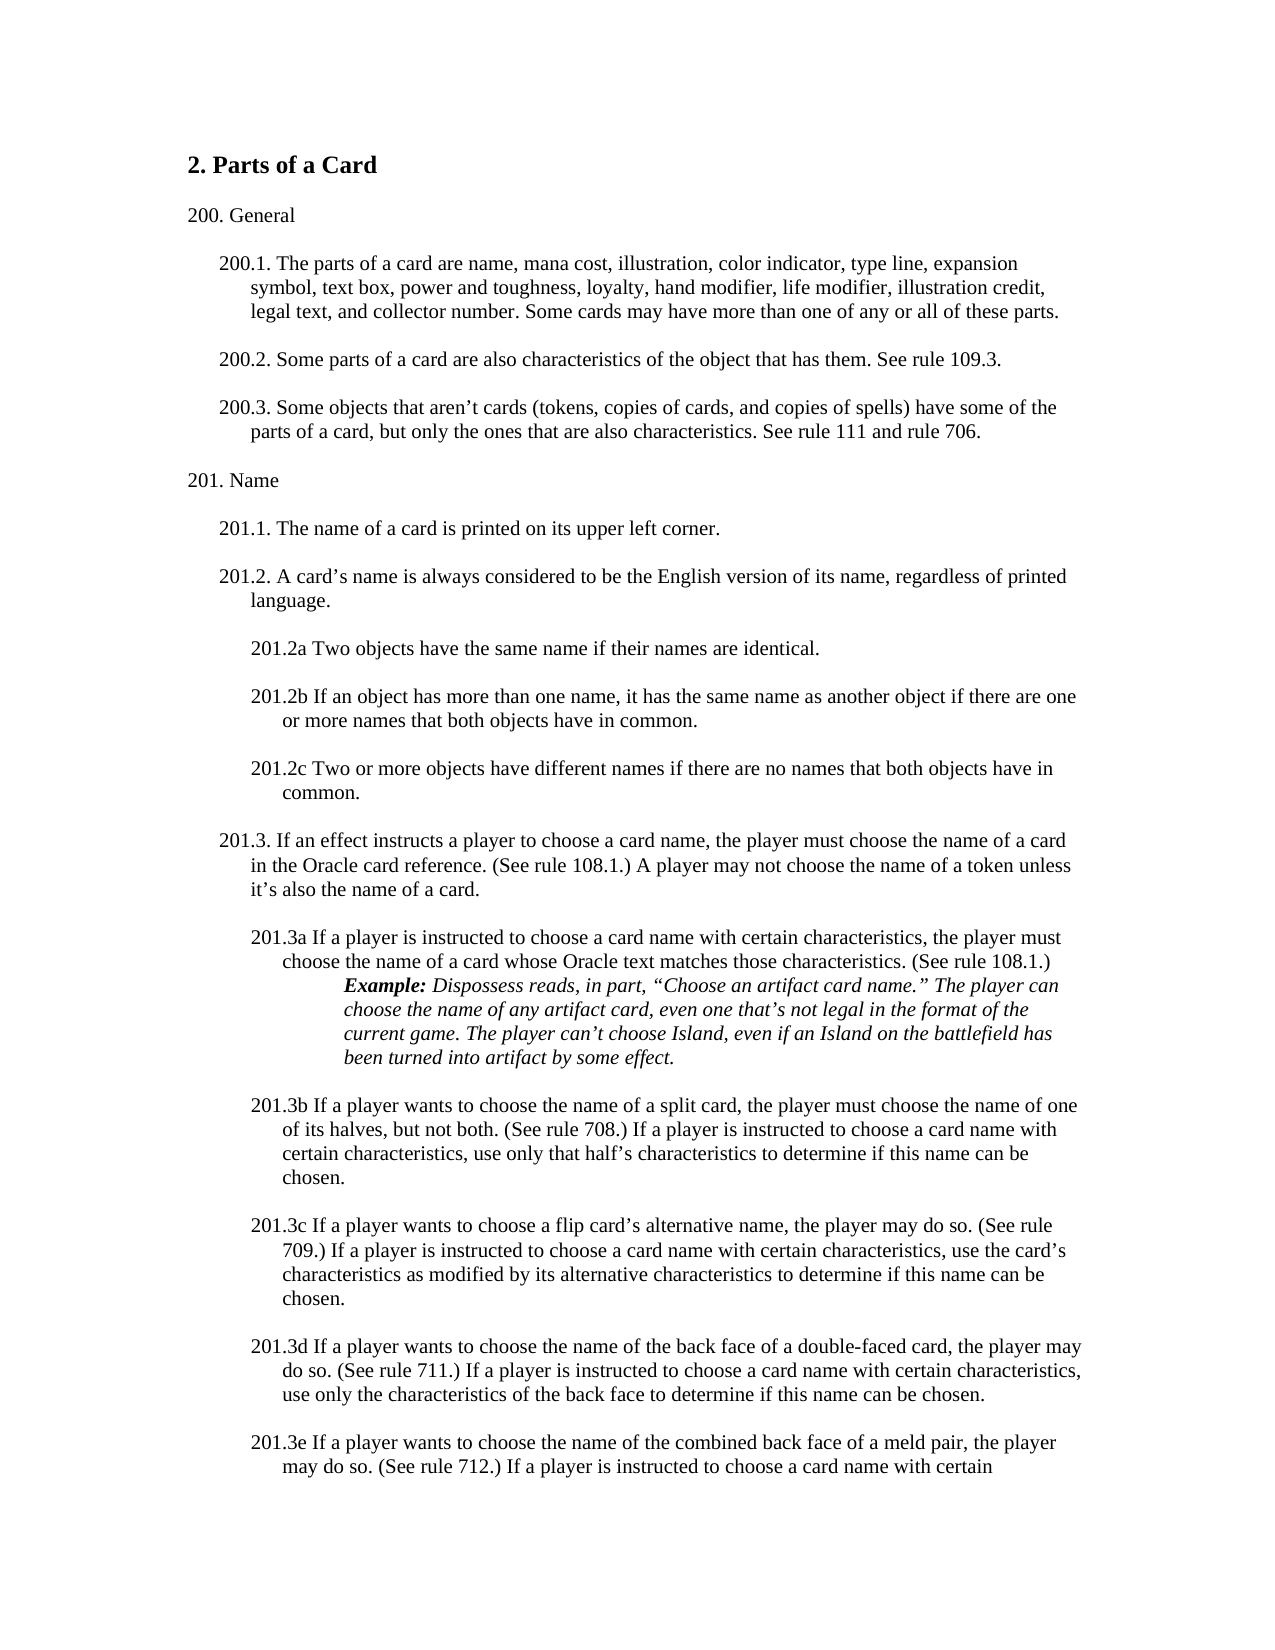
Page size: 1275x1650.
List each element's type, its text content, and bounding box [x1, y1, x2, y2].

text 201.3c If a player wants to choose a flip card’s alternative name, the player may do so. (See rule 709.) If a player is instructed to choose a card name with certain characteristics, use the card’s characteristics as modified by its alternative characteristics to determine if this name can be chosen. [251, 1213, 1087, 1310]
text 200.3. Some objects that aren’t cards (tokens, copies of cards, and copies of spells) have some of the parts of a card, but only the ones that are also characteristics. See rule 111 and rule 706. [219, 395, 1087, 443]
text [251, 1430, 1087, 1478]
text 200.2. Some parts of a card are also characteristics of the object that has them. See rule 109.3. [219, 347, 1087, 371]
text 201.3d If a player wants to choose the name of the back face of a double-faced card, the player may do so. (See rule 711.) If a player is instructed to choose a card name with certain characteristics, use only the characteristics of the back face to determine if this name can be chosen. [251, 1334, 1087, 1406]
text 200. General [187, 203, 1087, 227]
text Example: Dispossess reads, in part, “Choose an artifact card name.” The player can choose the name of any artifact card, even one that’s not legal in the format of the current game. The player can’t choose Island, even if an Island on the battlefield has been turned into artifact by some effect. [343, 973, 1087, 1069]
text 201.1. The name of a card is printed on its upper left corner. [219, 516, 1087, 540]
text 200.1. The parts of a card are name, mana cost, illustration, color indicator, type line, expansion symbol, text box, power and toughness, loyalty, hand modifier, life modifier, illustration credit, legal text, and collector number. Some cards may have more than one of any or all of these parts. [219, 251, 1087, 323]
subtitle 2. Parts of a Card [187, 150, 1087, 179]
text 201.3a If a player is instructed to choose a card name with certain characteristics, the player must choose the name of a card whose Oracle text matches those characteristics. (See rule 108.1.) [251, 925, 1087, 973]
text 201.3b If a player wants to choose the name of a split card, the player must choose the name of one of its halves, but not both. (See rule 708.) If a player is instructed to choose a card name with certain characteristics, use only that half’s characteristics to determine if this name can be chosen. [251, 1093, 1087, 1189]
text 201.2b If an object has more than one name, it has the same name as another object if there are one or more names that both objects have in common. [251, 684, 1087, 732]
text 201.3. If an effect instructs a player to choose a card name, the player must choose the name of a card in the Oracle card reference. (See rule 108.1.) A player may not choose the name of a token unless it’s also the name of a card. [219, 828, 1087, 901]
text 201.2a Two objects have the same name if their names are identical. [251, 636, 1087, 660]
text 201. Name [187, 467, 1087, 492]
text 201.2c Two or more objects have different names if there are no names that both objects have in common. [251, 756, 1087, 804]
text 201.2. A card’s name is always considered to be the English version of its name, regardless of printed language. [219, 564, 1087, 612]
